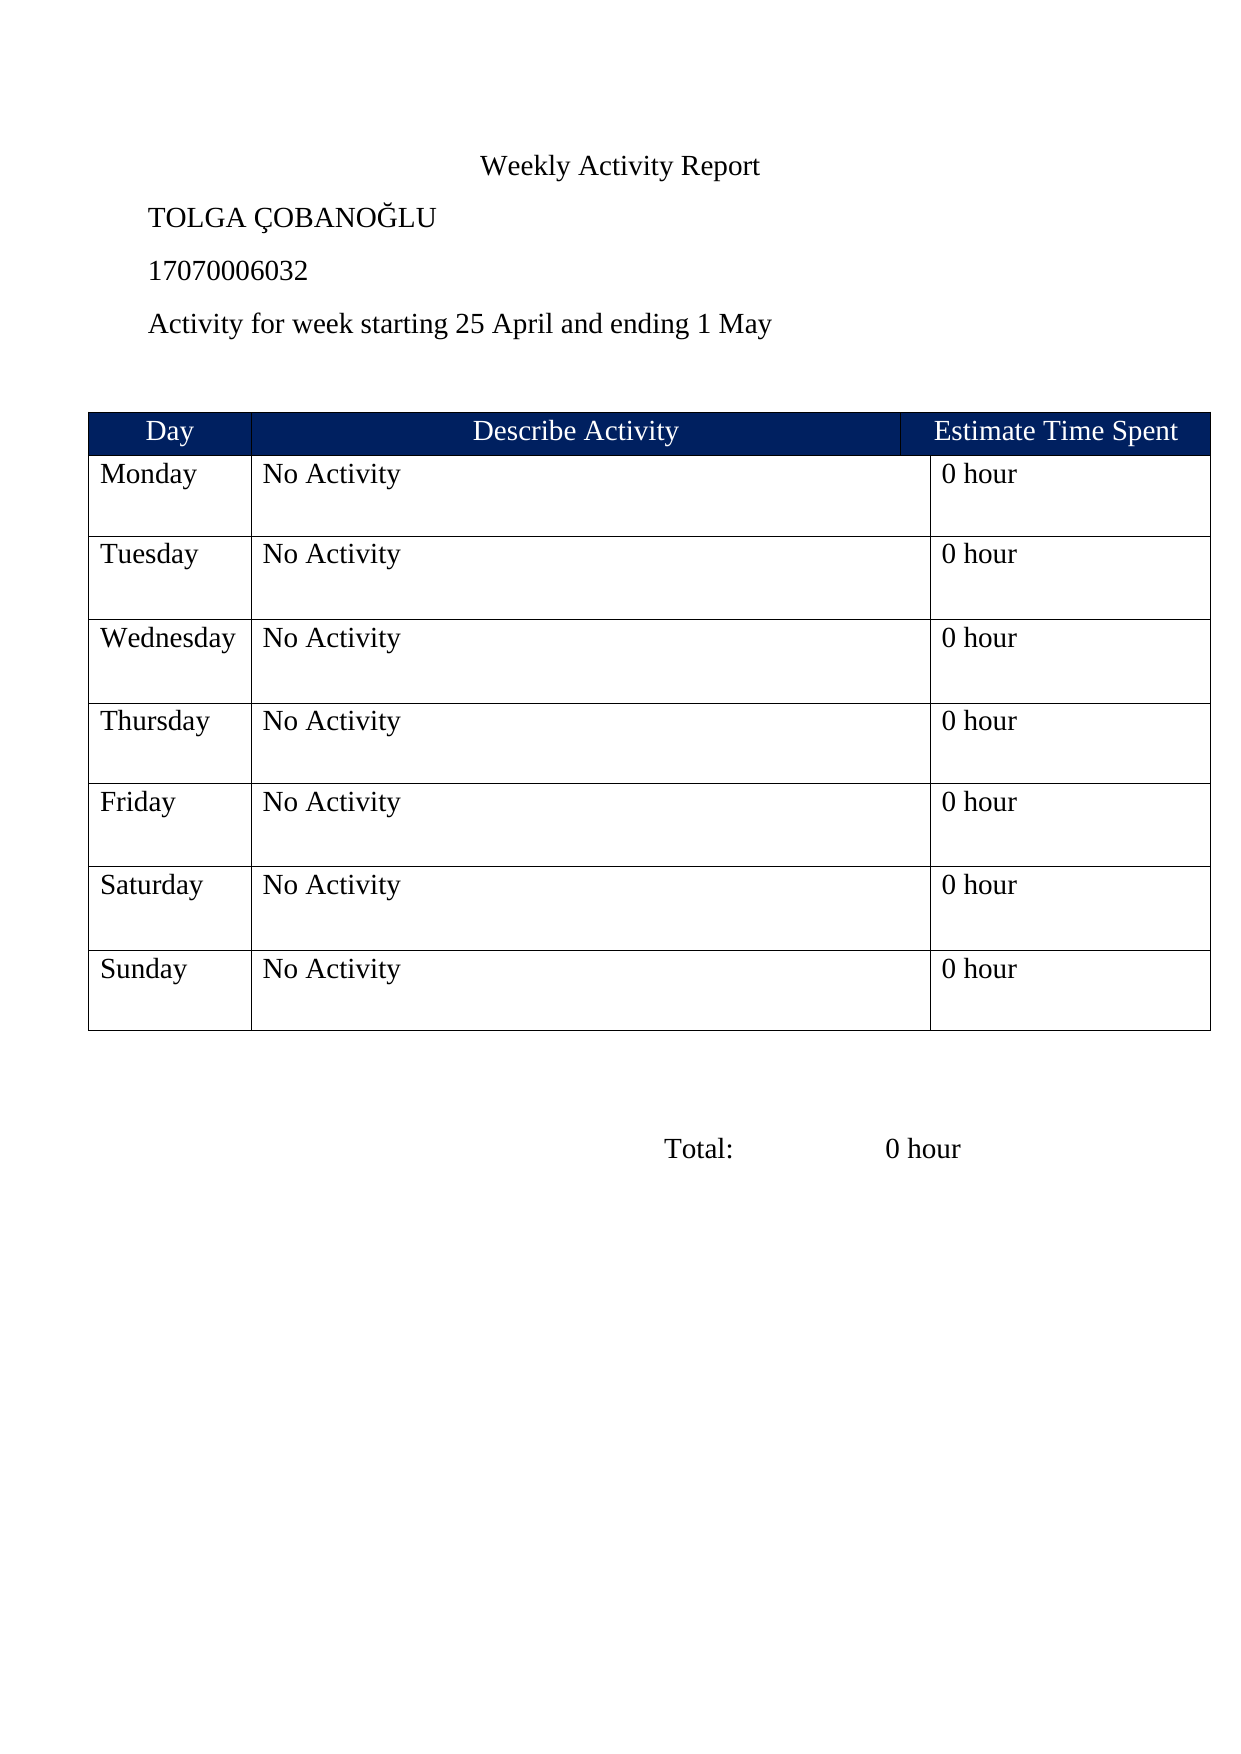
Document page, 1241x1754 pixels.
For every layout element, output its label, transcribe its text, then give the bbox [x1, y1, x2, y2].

table_cell Friday [89, 784, 251, 866]
table_cell Wednesday [89, 620, 251, 702]
table_cell 0 hour [931, 620, 1210, 702]
table_cell No Activity [252, 537, 930, 619]
table_cell 0 hour [931, 951, 1210, 1030]
table_cell No Activity [252, 456, 930, 536]
text TOLGA ÇOBANOĞLU [148, 200, 1093, 234]
table_cell Monday [89, 456, 251, 536]
table_cell 0 hour [931, 784, 1210, 866]
table_cell No Activity [252, 620, 930, 702]
table_cell Thursday [89, 704, 251, 783]
table_cell 0 hour [931, 456, 1210, 536]
table_cell Tuesday [89, 537, 251, 619]
table_cell 0 hour [931, 867, 1210, 950]
text Activity for week starting 25 April and ending 1 May [148, 306, 1093, 339]
table_cell Sunday [89, 951, 251, 1030]
table_cell No Activity [252, 704, 930, 783]
table_cell No Activity [252, 951, 930, 1030]
text Weekly Activity Report [148, 148, 1093, 181]
table_header Describe Activity [252, 413, 900, 455]
table_cell 0 hour [931, 537, 1210, 619]
table_header Day [89, 413, 251, 455]
table_cell 0 hour [931, 704, 1210, 783]
table_cell No Activity [252, 784, 930, 866]
table_cell Saturday [89, 867, 251, 950]
text Total: 0 hour [148, 1131, 1093, 1165]
table_header Estimate Time Spent [901, 413, 1210, 455]
text 17070006032 [148, 253, 1093, 287]
table_cell No Activity [252, 867, 930, 950]
